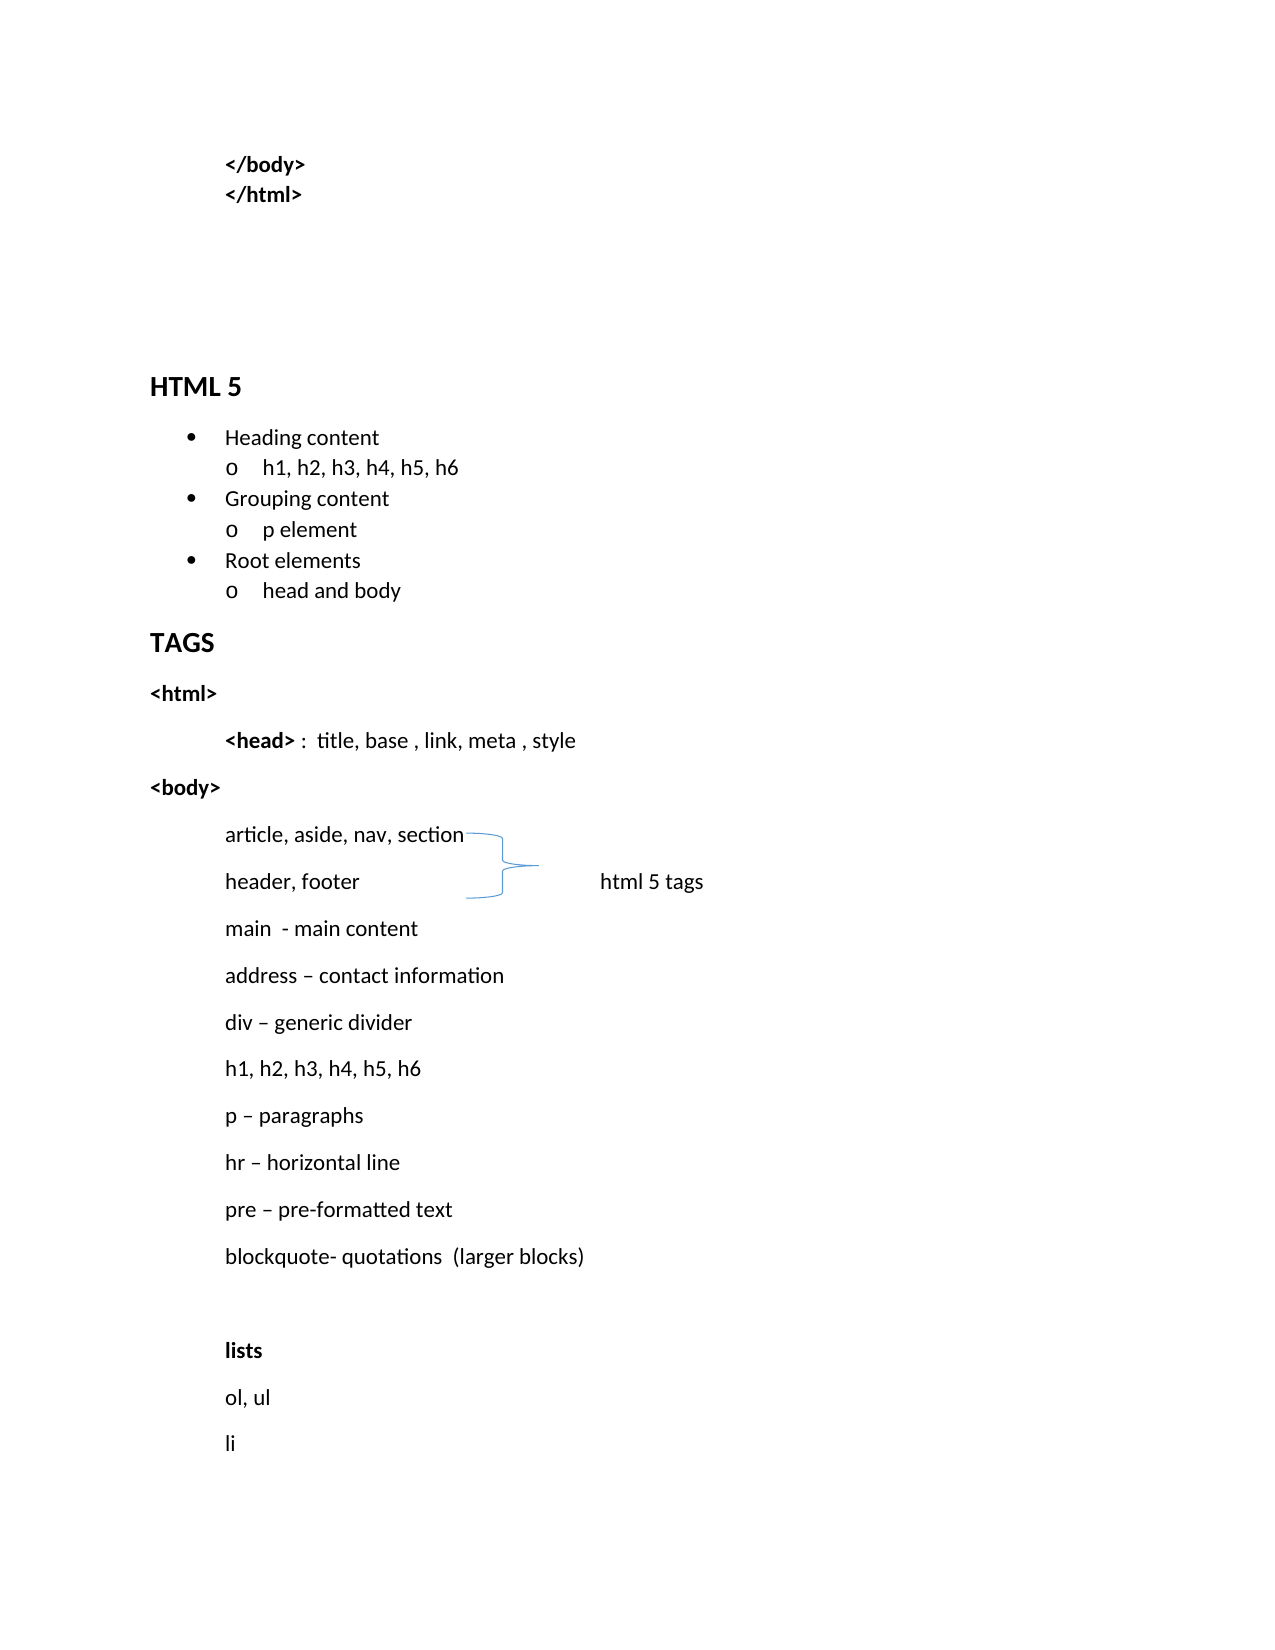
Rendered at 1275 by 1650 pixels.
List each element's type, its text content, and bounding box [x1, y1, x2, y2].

list p element [225, 515, 1125, 544]
text h1, h2, h3, h4, h5, h6 [150, 1054, 1125, 1083]
list head and body [225, 576, 1125, 606]
text lists [150, 1336, 1125, 1364]
text TAGS [150, 624, 1125, 660]
text div – generic divider [150, 1008, 1125, 1036]
text HTML 5 [150, 368, 1125, 403]
text pre – pre-formatted text [150, 1195, 1125, 1223]
text li [150, 1429, 1125, 1458]
list </body> [225, 150, 1125, 178]
text <head> : title, base , link, meta , style [150, 726, 1125, 754]
text p – paragraphs [150, 1101, 1125, 1129]
text main - main content [150, 914, 1125, 942]
text address – contact information [150, 961, 1125, 989]
text header, footer html 5 tags [503, 867, 1125, 895]
list Root elements [187, 546, 1125, 574]
text hr – horizontal line [150, 1148, 1125, 1176]
text blockquote- quotations (larger blocks) [150, 1242, 1125, 1270]
text <body> [150, 773, 1125, 801]
list Grouping content [187, 484, 1125, 512]
list </html> [225, 180, 1125, 208]
text ol, ul [150, 1383, 1125, 1411]
list h1, h2, h3, h4, h5, h6 [225, 453, 1125, 482]
text header, footer html 5 tags [150, 867, 506, 895]
text <html> [150, 679, 1125, 708]
list Heading content [187, 423, 1125, 451]
text article, aside, nav, section [150, 820, 1125, 848]
